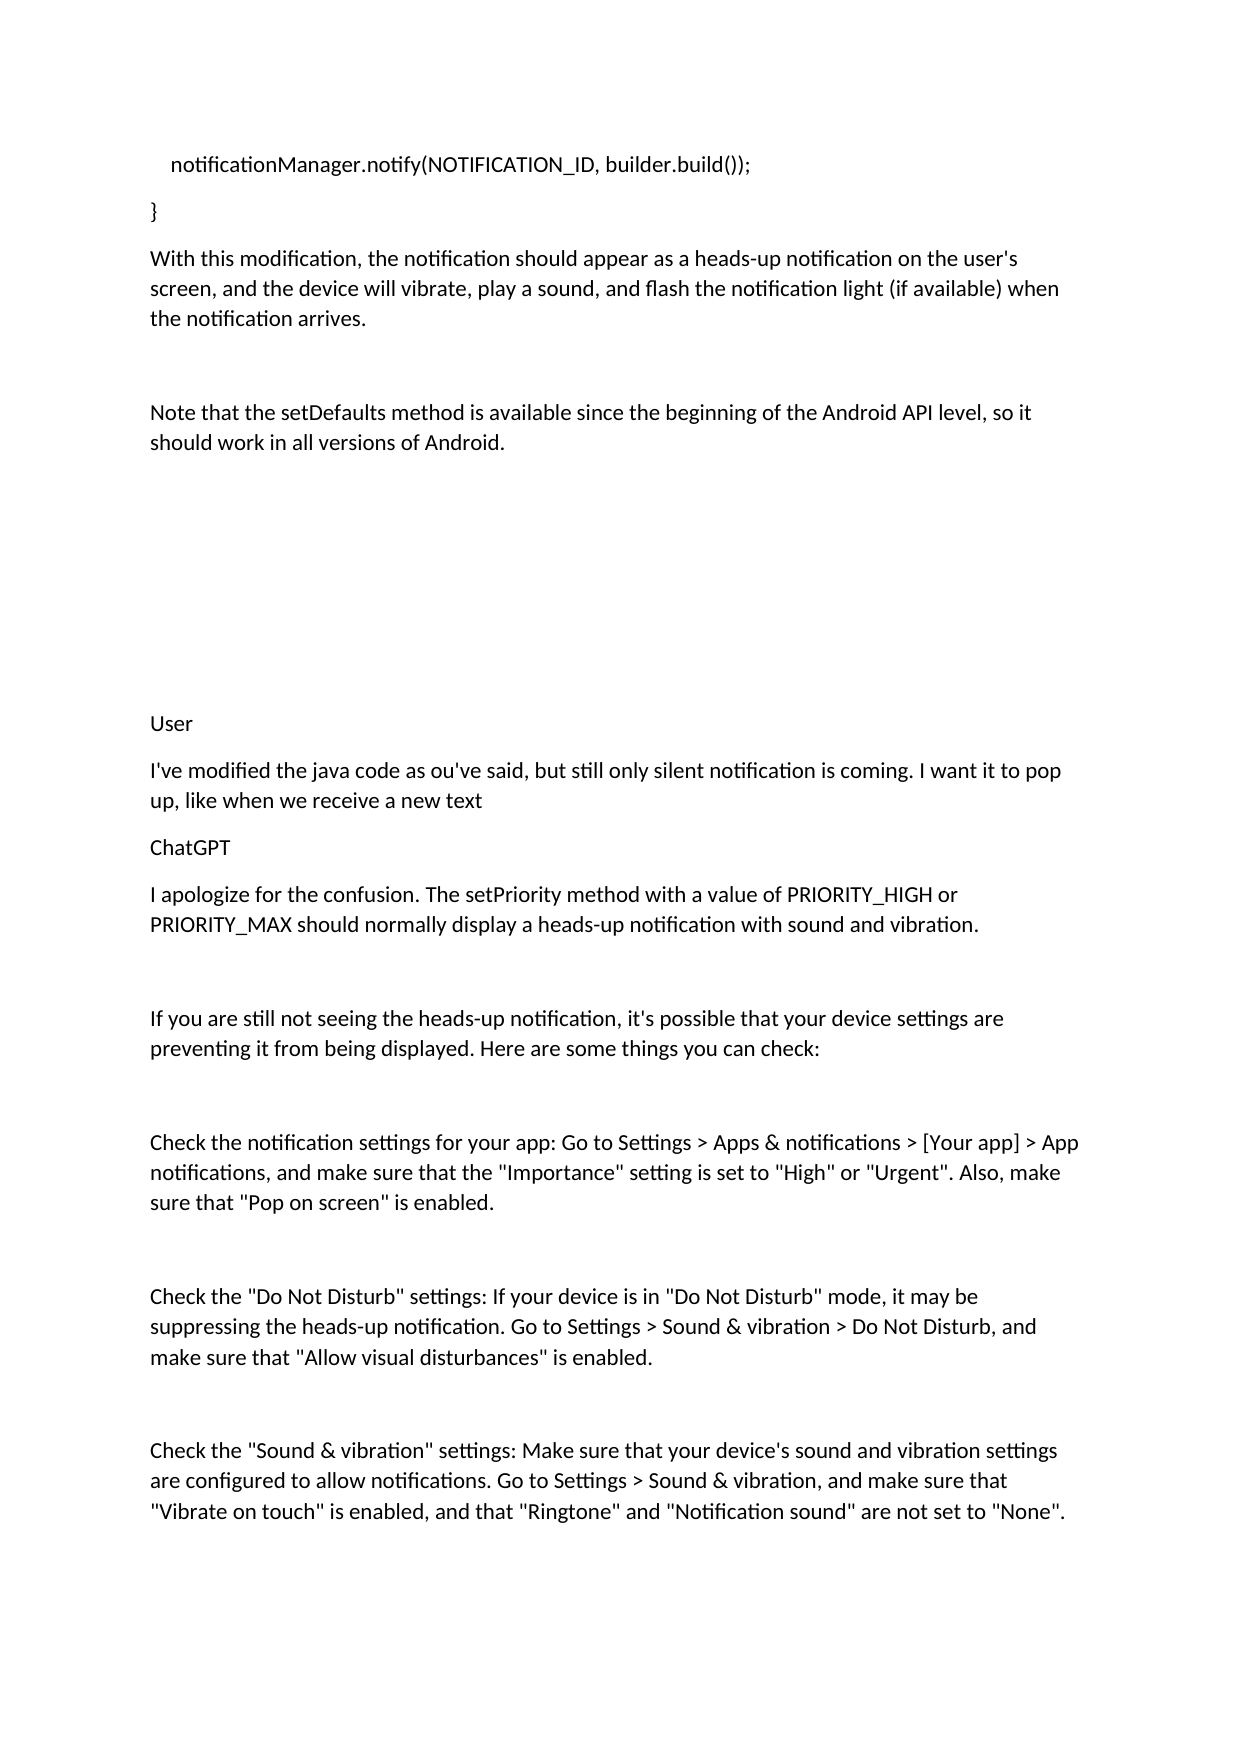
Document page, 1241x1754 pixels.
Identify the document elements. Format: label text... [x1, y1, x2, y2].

text } [150, 197, 1090, 225]
text I've modified the java code as ou've said, but still only silent notification is coming. I want it to pop up, like when we receive a new text [150, 756, 1090, 814]
text User [150, 709, 1090, 737]
text If you are still not seeing the heads-up notification, it's possible that your device settings are preventing it from being displayed. Here are some things you can check: [150, 1004, 1090, 1062]
text I apologize for the confusion. The setPriority method with a value of PRIORITY_HIGH or PRIORITY_MAX should normally display a heads-up notification with sound and vibration. [150, 880, 1090, 938]
text notificationManager.notify(NOTIFICATION_ID, builder.build()); [150, 150, 1090, 178]
text Check the notification settings for your app: Go to Settings > Apps & notifications > [Your app] > App notifications, and make sure that the "Importance" setting is set to "High" or "Urgent". Also, make sure that "Pop on screen" is enabled. [150, 1128, 1090, 1217]
text With this modification, the notification should appear as a heads-up notification on the user's screen, and the device will vibrate, play a sound, and flash the notification light (if available) when the notification arrives. [150, 244, 1090, 332]
text ChatGPT [150, 833, 1090, 861]
text Note that the setDefaults method is available since the beginning of the Android API level, so it should work in all versions of Android. [150, 398, 1090, 456]
text Check the "Sound & vibration" settings: Make sure that your device's sound and vibration settings are configured to allow notifications. Go to Settings > Sound & vibration, and make sure that "Vibrate on touch" is enabled, and that "Ringtone" and "Notification sound" are not set to "None". [150, 1436, 1090, 1525]
text Check the "Do Not Disturb" settings: If your device is in "Do Not Disturb" mode, it may be suppressing the heads-up notification. Go to Settings > Sound & vibration > Do Not Disturb, and make sure that "Allow visual disturbances" is enabled. [150, 1282, 1090, 1371]
